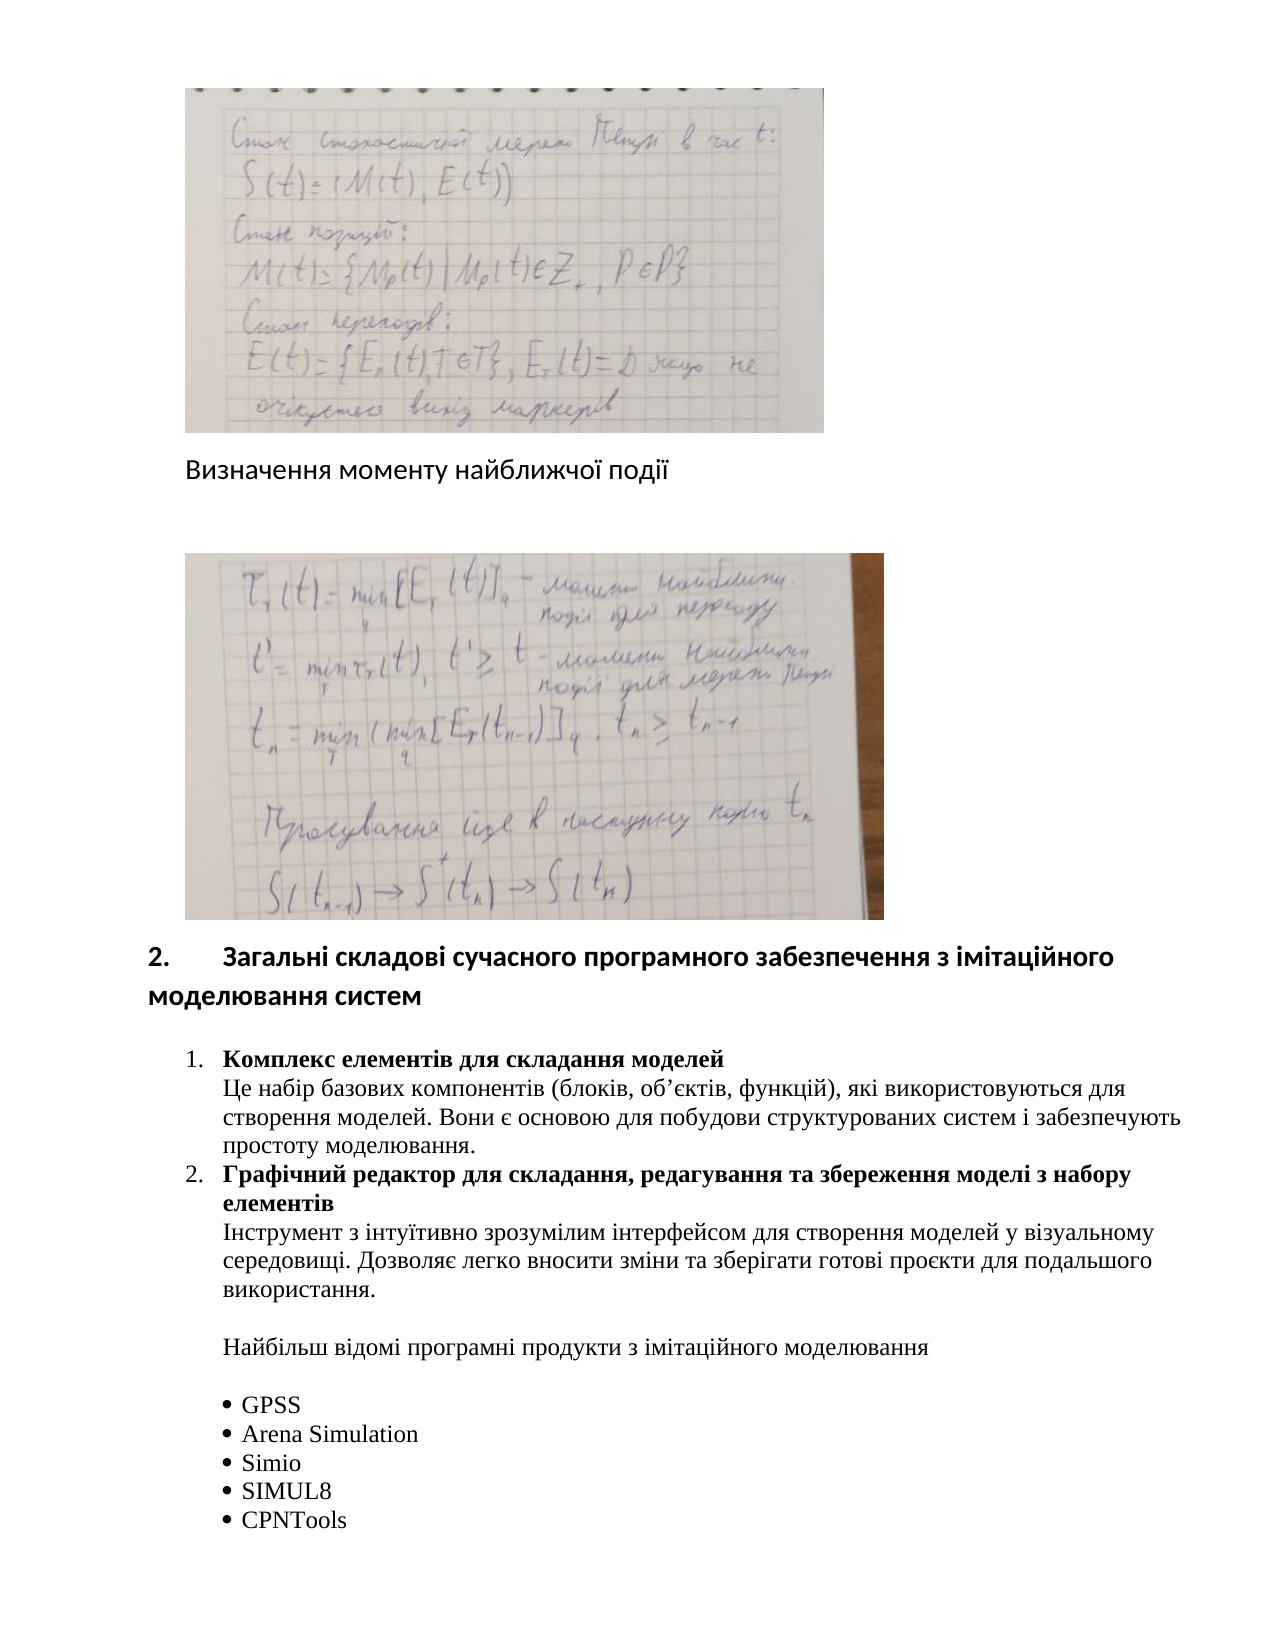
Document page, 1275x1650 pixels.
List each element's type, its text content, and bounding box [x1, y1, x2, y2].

list CPNTools [223, 1505, 1186, 1534]
text Визначення моменту найближчої події [185, 451, 1186, 487]
list Комплекс елементів для складання моделей Це набір базових компонентів (блоків, об’єктів, функцій), які використовуються для створення моделей. Вони є основою для побудови структурованих систем і забезпечують простоту моделювання. [185, 1044, 1186, 1159]
list Arena Simulation [223, 1419, 1186, 1448]
list Загальні складові сучасного програмного забезпечення з імітаційного моделювання систем [148, 938, 1186, 1012]
list SIMUL8 [223, 1476, 1186, 1505]
list GPSS [223, 1390, 1186, 1419]
list Simio [223, 1448, 1186, 1476]
text Найбільш відомі програмні продукти з імітаційного моделювання [223, 1332, 1186, 1361]
list Графічний редактор для складання, редагування та збереження моделі з набору елементів Інструмент з інтуїтивно зрозумілим інтерфейсом для створення моделей у візуальному середовищі. Дозволяє легко вносити зміни та зберігати готові проєкти для подальшого використання. [185, 1159, 1186, 1303]
picture [185, 88, 824, 433]
picture [185, 553, 884, 920]
